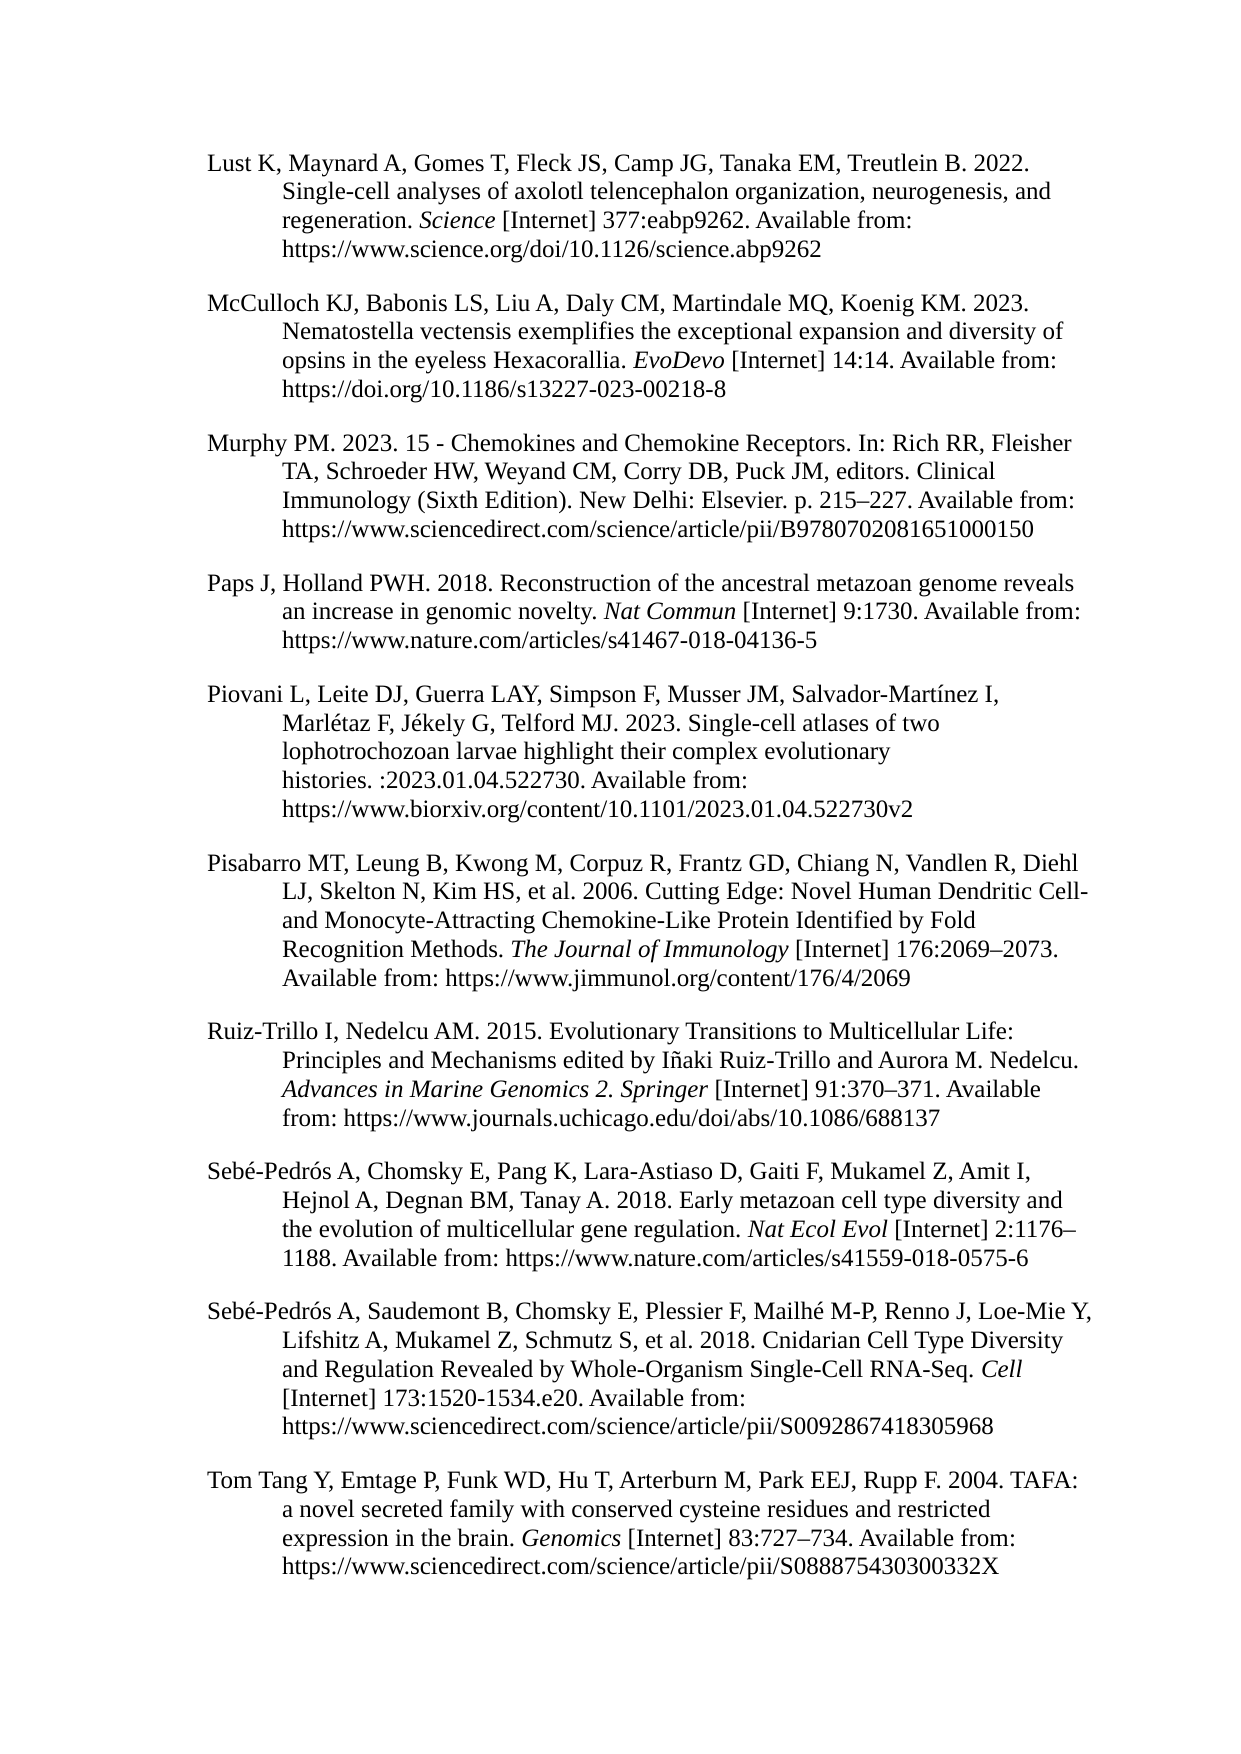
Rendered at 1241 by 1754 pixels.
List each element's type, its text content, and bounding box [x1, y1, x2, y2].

text Pisabarro MT, Leung B, Kwong M, Corpuz R, Frantz GD, Chiang N, Vandlen R, Diehl LJ, Skelton N, Kim HS, et al. 2006. Cutting Edge: Novel Human Dendritic Cell- and Monocyte-Attracting Chemokine-Like Protein Identified by Fold Recognition Methods. The Journal of Immunology [Internet] 176:2069–2073. Available from: https://www.jimmunol.org/content/176/4/2069 [207, 848, 1092, 991]
text Ruiz-Trillo I, Nedelcu AM. 2015. Evolutionary Transitions to Multicellular Life: Principles and Mechanisms edited by Iñaki Ruiz-Trillo and Aurora M. Nedelcu. Advances in Marine Genomics 2. Springer [Internet] 91:370–371. Available from: https://www.journals.uchicago.edu/doi/abs/10.1086/688137 [207, 1016, 1092, 1131]
text Piovani L, Leite DJ, Guerra LAY, Simpson F, Musser JM, Salvador-Martínez I, Marlétaz F, Jékely G, Telford MJ. 2023. Single-cell atlases of two lophotrochozoan larvae highlight their complex evolutionary histories. :2023.01.04.522730. Available from: https://www.biorxiv.org/content/10.1101/2023.01.04.522730v2 [207, 679, 1092, 823]
text McCulloch KJ, Babonis LS, Liu A, Daly CM, Martindale MQ, Koenig KM. 2023. Nematostella vectensis exemplifies the exceptional expansion and diversity of opsins in the eyeless Hexacorallia. EvoDevo [Internet] 14:14. Available from: https://doi.org/10.1186/s13227-023-00218-8 [207, 288, 1092, 403]
text Sebé-Pedrós A, Chomsky E, Pang K, Lara-Astiaso D, Gaiti F, Mukamel Z, Amit I, Hejnol A, Degnan BM, Tanay A. 2018. Early metazoan cell type diversity and the evolution of multicellular gene regulation. Nat Ecol Evol [Internet] 2:1176–1188. Available from: https://www.nature.com/articles/s41559-018-0575-6 [207, 1156, 1092, 1271]
text Sebé-Pedrós A, Saudemont B, Chomsky E, Plessier F, Mailhé M-P, Renno J, Loe-Mie Y, Lifshitz A, Mukamel Z, Schmutz S, et al. 2018. Cnidarian Cell Type Diversity and Regulation Revealed by Whole-Organism Single-Cell RNA-Seq. Cell [Internet] 173:1520-1534.e20. Available from: https://www.sciencedirect.com/science/article/pii/S0092867418305968 [207, 1296, 1092, 1440]
text Murphy PM. 2023. 15 - Chemokines and Chemokine Receptors. In: Rich RR, Fleisher TA, Schroeder HW, Weyand CM, Corry DB, Puck JM, editors. Clinical Immunology (Sixth Edition). New Delhi: Elsevier. p. 215–227. Available from: https://www.sciencedirect.com/science/article/pii/B9780702081651000150 [207, 428, 1092, 543]
text Paps J, Holland PWH. 2018. Reconstruction of the ancestral metazoan genome reveals an increase in genomic novelty. Nat Commun [Internet] 9:1730. Available from: https://www.nature.com/articles/s41467-018-04136-5 [207, 568, 1092, 654]
text Tom Tang Y, Emtage P, Funk WD, Hu T, Arterburn M, Park EEJ, Rupp F. 2004. TAFA: a novel secreted family with conserved cysteine residues and restricted expression in the brain. Genomics [Internet] 83:727–734. Available from: https://www.sciencedirect.com/science/article/pii/S088875430300332X [207, 1465, 1092, 1580]
text Lust K, Maynard A, Gomes T, Fleck JS, Camp JG, Tanaka EM, Treutlein B. 2022. Single-cell analyses of axolotl telencephalon organization, neurogenesis, and regeneration. Science [Internet] 377:eabp9262. Available from: https://www.science.org/doi/10.1126/science.abp9262 [207, 148, 1092, 263]
